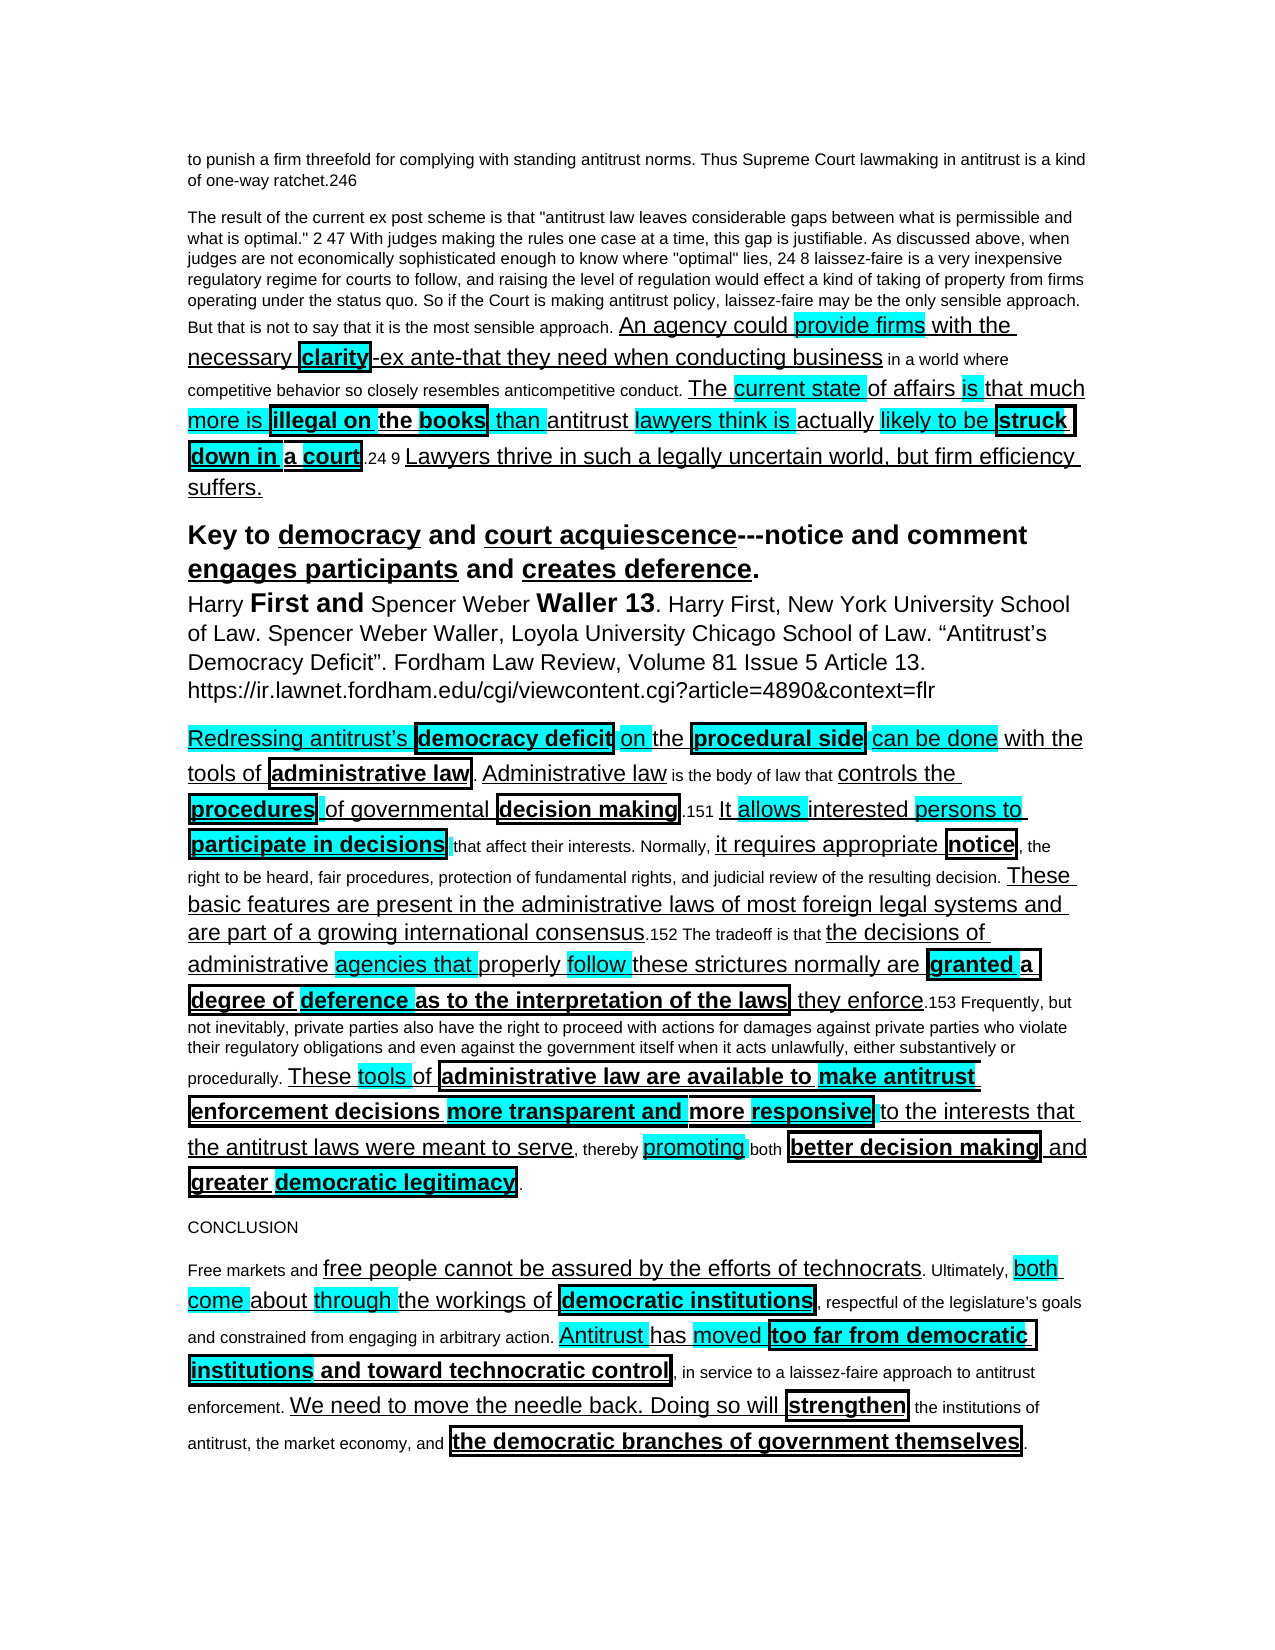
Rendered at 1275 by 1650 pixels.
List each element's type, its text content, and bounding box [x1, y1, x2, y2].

text CONCLUSION [187, 1217, 1087, 1237]
subtitle Key to democracy and court acquiescence---notice and comment engages participants and creates deference. [187, 519, 1087, 584]
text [187, 150, 1087, 190]
text Free markets and free people cannot be assured by the efforts of technocrats. Ultimately, both come about through the workings of democratic institutions, respectful of the legislature’s goals and constrained from engaging in arbitrary action. Antitrust has moved too far from democratic institutions and toward technocratic control, in service to a laissez-faire approach to antitrust enforcement. We need to move the needle back. Doing so will strengthen the institutions of antitrust, the market economy, and the democratic branches of government themselves. [187, 1255, 1087, 1457]
text Harry First and Spencer Weber Waller 13. Harry First, New York University School of Law. Spencer Weber Waller, Loyola University Chicago School of Law. “Antitrust’s Democracy Deficit”. Fordham Law Review, Volume 81 Issue 5 Article 13. https://ir.lawnet.fordham.edu/cgi/viewcontent.cgi?article=4890&context=flr [187, 587, 1087, 703]
text The result of the current ex post scheme is that "antitrust law leaves considerable gaps between what is permissible and what is optimal." 2 47 With judges making the rules one case at a time, this gap is justifiable. As discussed above, when judges are not economically sophisticated enough to know where "optimal" lies, 24 8 laissez-faire is a very inexpensive regulatory regime for courts to follow, and raising the level of regulation would effect a kind of taking of property from firms operating under the status quo. So if the Court is making antitrust policy, laissez-faire may be the only sensible approach. But that is not to say that it is the most sensible approach. An agency could provide firms with the necessary clarity-ex ante-that they need when conducting business in a world where competitive behavior so closely resembles anticompetitive conduct. The current state of affairs is that much more is illegal on the books than antitrust lawyers think is actually likely to be struck down in a court.24 9 Lawyers thrive in such a legally uncertain world, but firm efficiency suffers. [187, 208, 1087, 501]
text Redressing antitrust’s democracy deficit on the procedural side can be done with the tools of administrative law. Administrative law is the body of law that controls the procedures of governmental decision making.151 It allows interested persons to participate in decisions that affect their interests. Normally, it requires appropriate notice, the right to be heard, fair procedures, protection of fundamental rights, and judicial review of the resulting decision. These basic features are present in the administrative laws of most foreign legal systems and are part of a growing international consensus.152 The tradeoff is that the decisions of administrative agencies that properly follow these strictures normally are granted a degree of deference as to the interpretation of the laws they enforce.153 Frequently, but not inevitably, private parties also have the right to proceed with actions for damages against private parties who violate their regulatory obligations and even against the government itself when it acts unlawfully, either substantively or procedurally. These tools of administrative law are available to make antitrust enforcement decisions more transparent and more responsive to the interests that the antitrust laws were meant to serve, thereby promoting both better decision making and greater democratic legitimacy. [187, 722, 1087, 1198]
